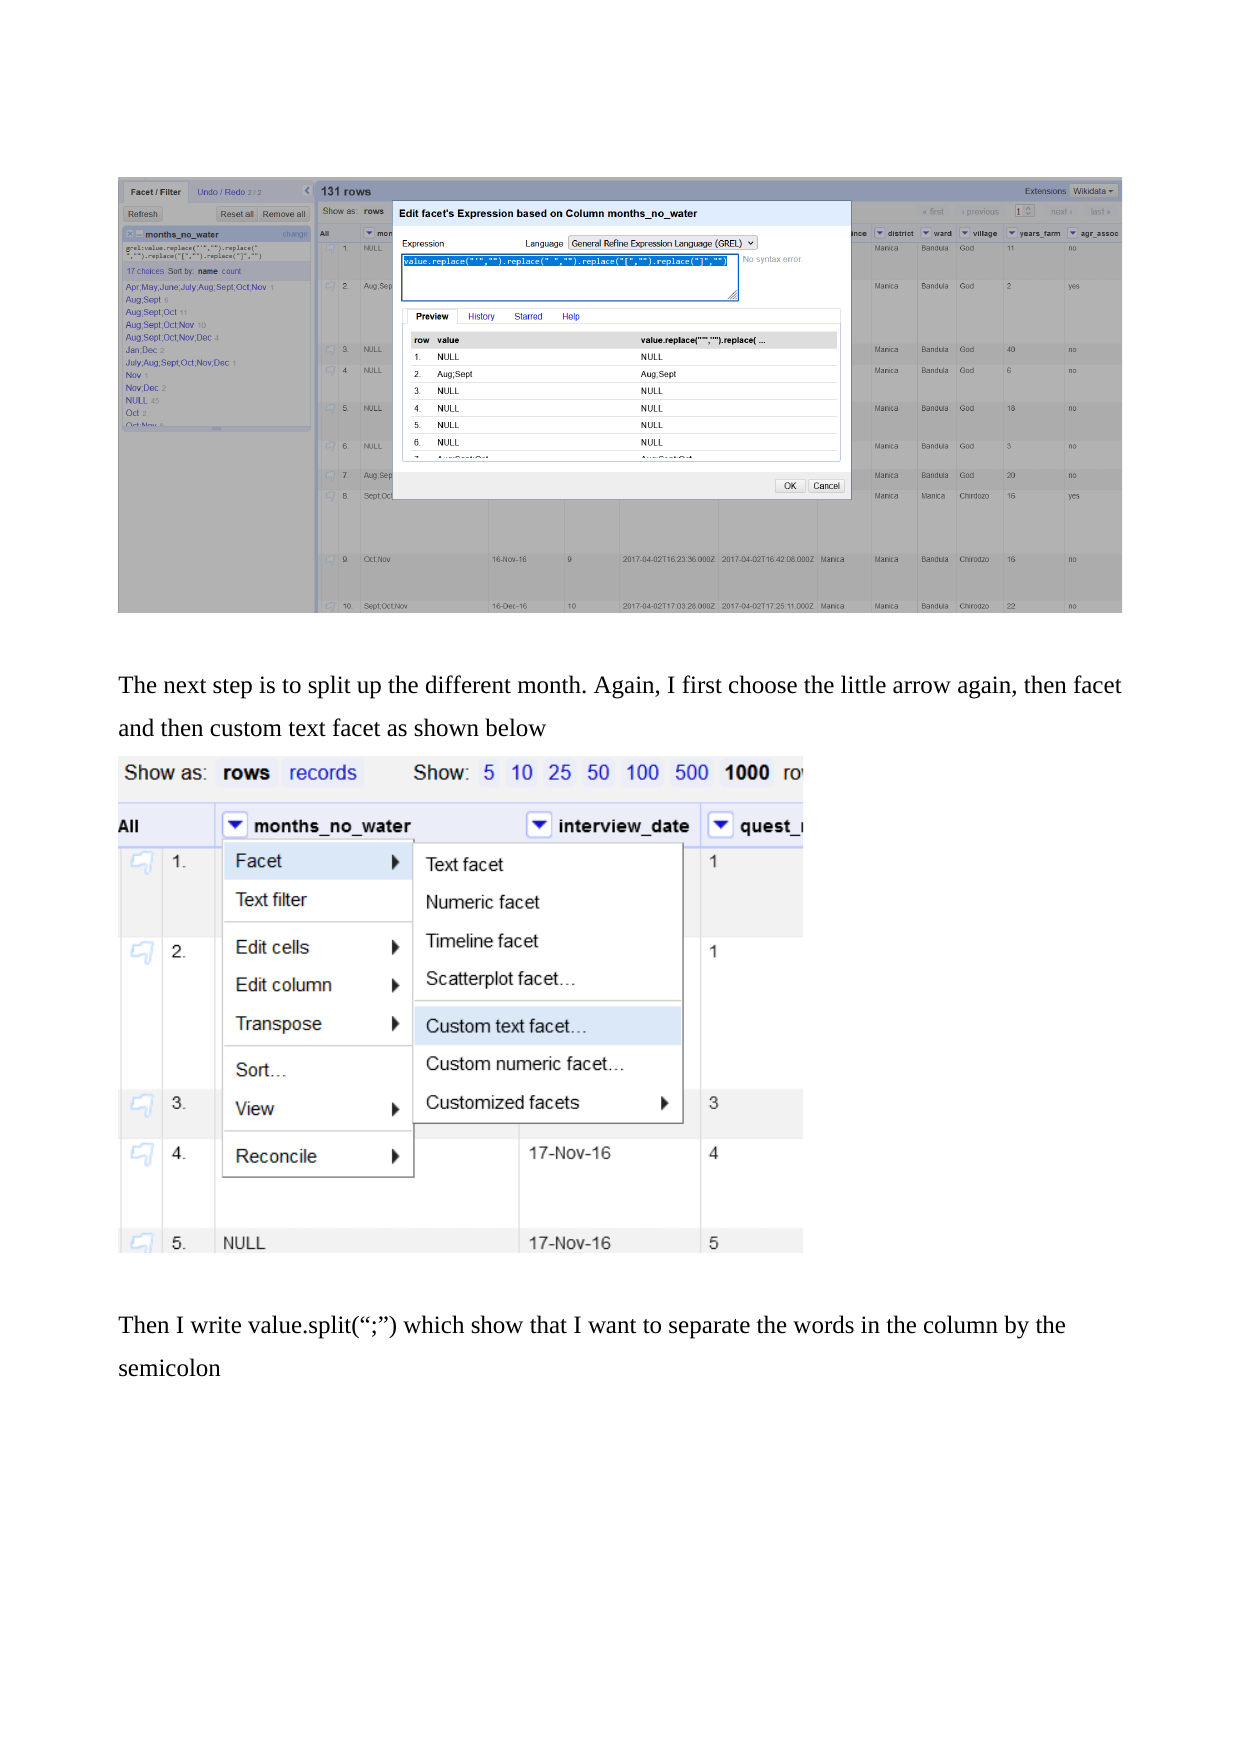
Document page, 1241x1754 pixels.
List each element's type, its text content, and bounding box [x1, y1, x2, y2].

picture [118, 756, 804, 1253]
picture [118, 177, 1123, 613]
text The next step is to split up the different month. Again, I first choose the little arrow again, then facet and then custom text facet as shown below [118, 670, 1122, 742]
text Then I write value.split(“;”) which show that I want to separate the words in the column by the semicolon [118, 1310, 1122, 1382]
